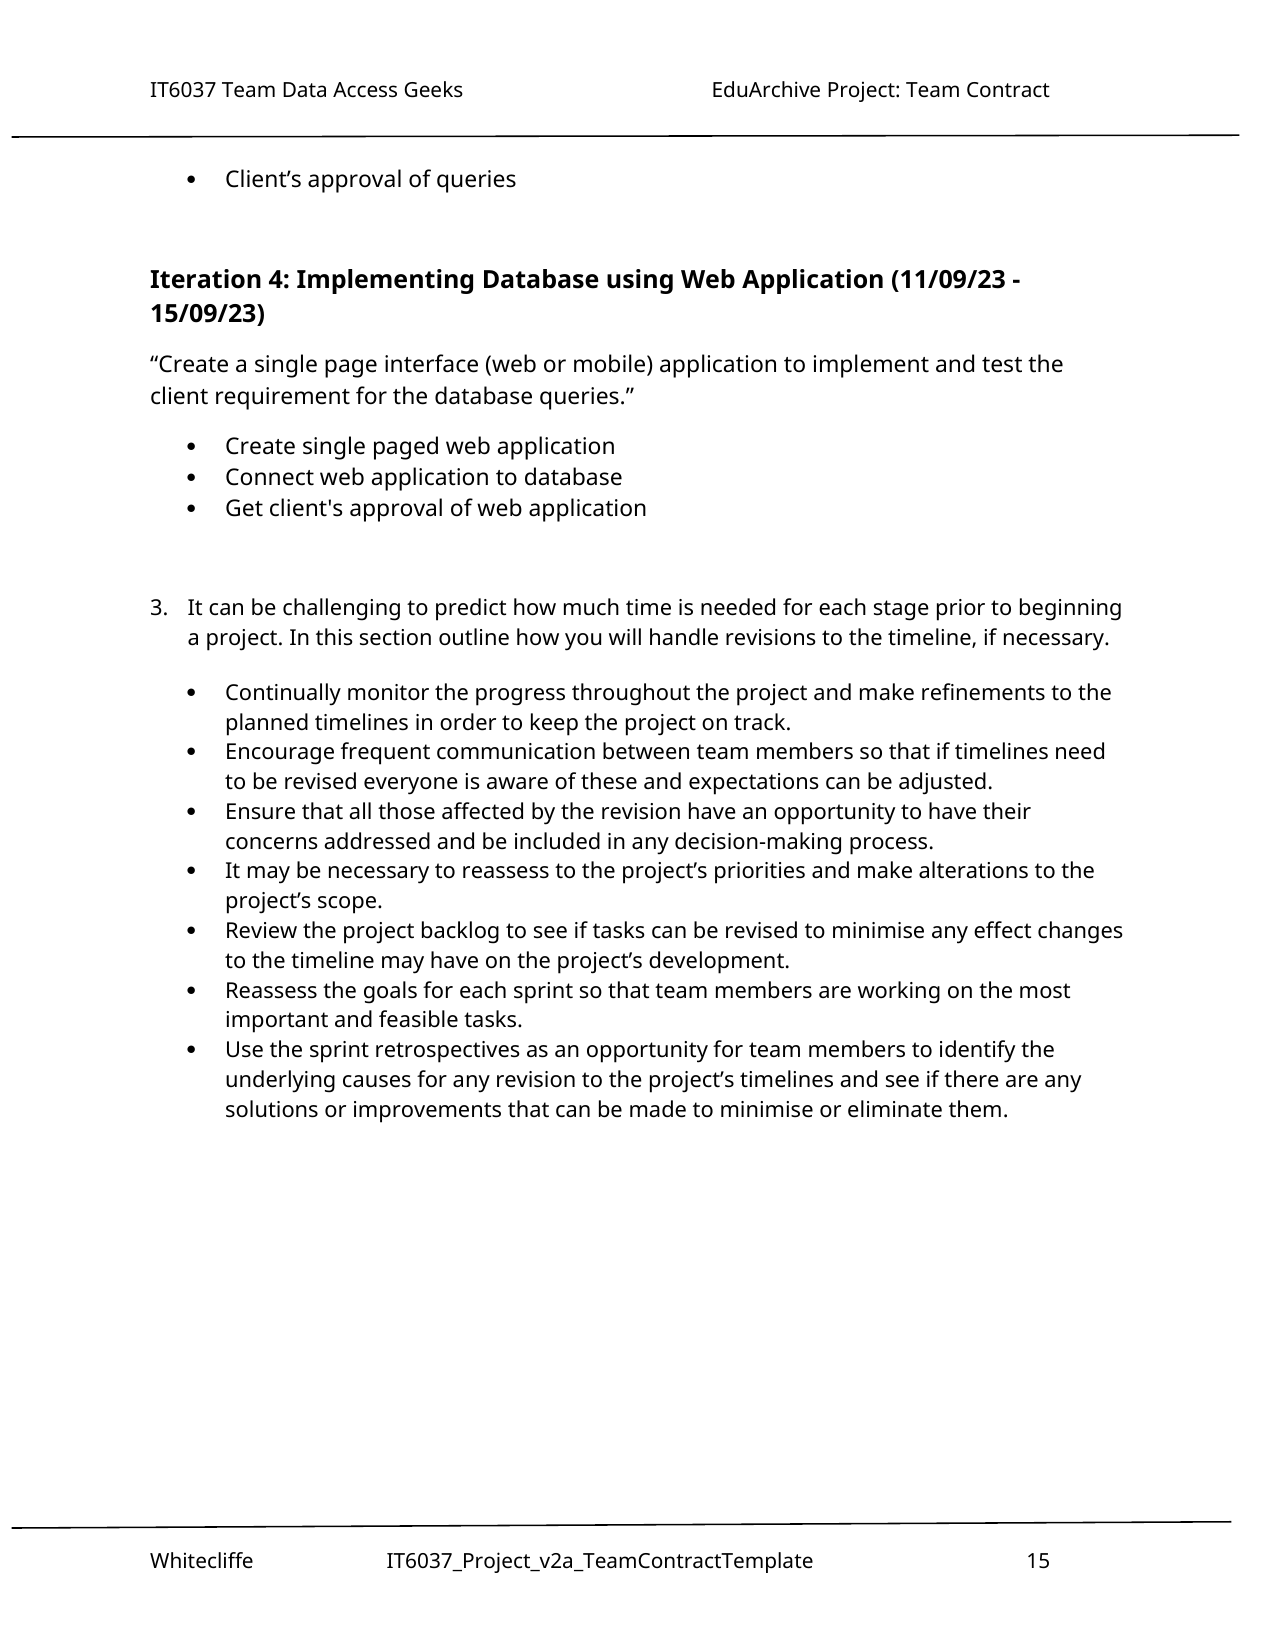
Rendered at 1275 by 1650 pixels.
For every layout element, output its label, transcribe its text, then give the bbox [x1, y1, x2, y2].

list It may be necessary to reassess to the project’s priorities and make alterations to the project’s scope. [187, 856, 1125, 915]
list Encourage frequent communication between team members so that if timelines need to be revised everyone is aware of these and expectations can be adjusted. [187, 736, 1125, 796]
list Use the sprint retrospectives as an opportunity for team members to identify the underlying causes for any revision to the project’s timelines and see if there are any solutions or improvements that can be made to minimise or eliminate them. [187, 1034, 1125, 1124]
list Get client's approval of web application [187, 492, 1125, 523]
list Continually monitor the progress throughout the project and make refinements to the planned timelines in order to keep the project on track. [187, 677, 1125, 736]
list Client’s approval of queries [187, 163, 1125, 194]
subtitle Iteration 4: Implementing Database using Web Application (11/09/23 - 15/09/23) [150, 262, 1125, 330]
text “Create a single page interface (web or mobile) application to implement and test the client requirement for the database queries.” [150, 348, 1125, 411]
list Reassess the goals for each sprint so that team members are working on the most important and feasible tasks. [187, 975, 1125, 1034]
list It can be challenging to predict how much time is needed for each stage prior to beginning a project. In this section outline how you will handle revisions to the timeline, if necessary. [150, 592, 1125, 652]
list Connect web application to database [187, 461, 1125, 492]
list Ensure that all those affected by the revision have an opportunity to have their concerns addressed and be included in any decision-making process. [187, 796, 1125, 856]
list Create single paged web application [187, 430, 1125, 461]
list Review the project backlog to see if tasks can be revised to minimise any effect changes to the timeline may have on the project’s development. [187, 915, 1125, 975]
